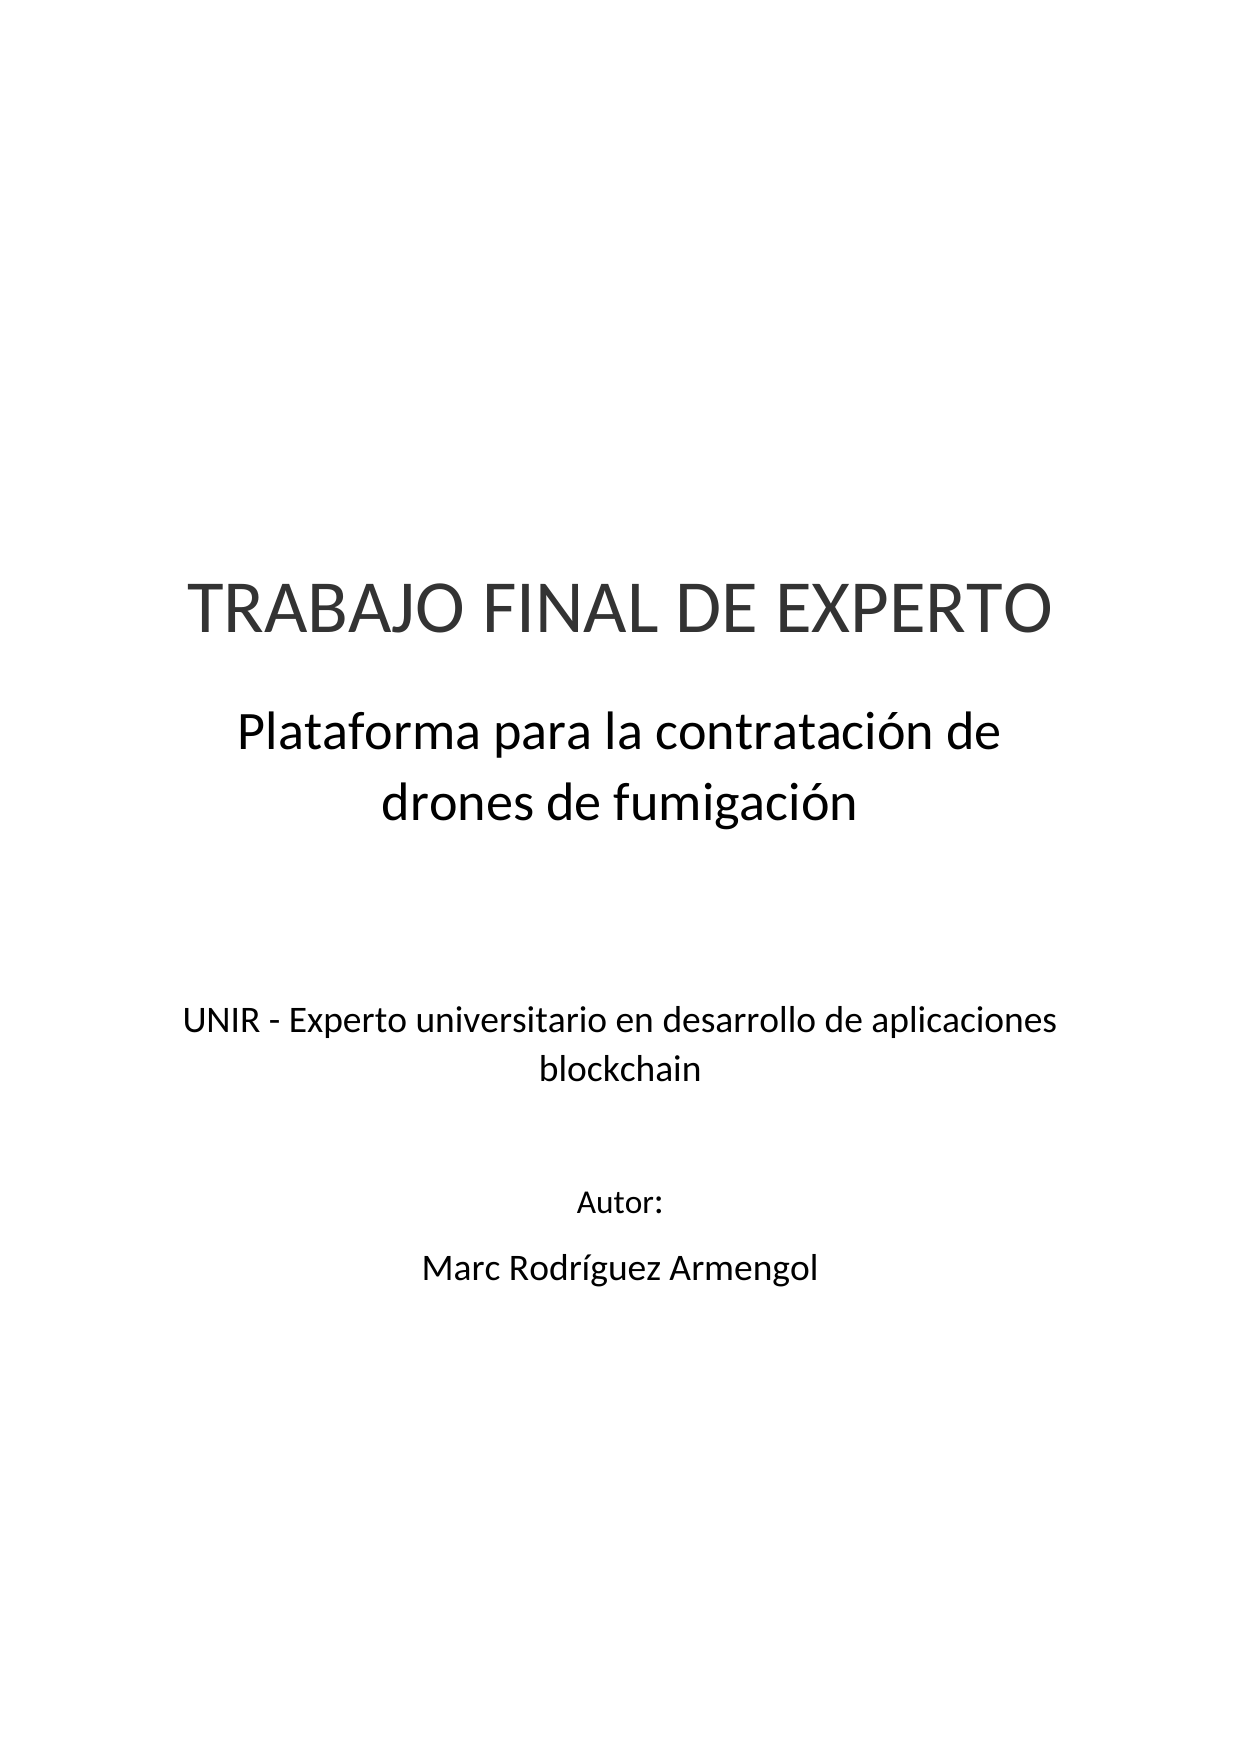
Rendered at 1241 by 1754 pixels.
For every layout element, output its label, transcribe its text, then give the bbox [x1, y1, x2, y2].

text TRABAJO FINAL DE EXPERTO [177, 559, 1063, 651]
text Autor: [177, 1177, 1063, 1223]
text Marc Rodríguez Armengol [177, 1243, 1063, 1289]
text UNIR - Experto universitario en desarrollo de aplicaciones blockchain [177, 996, 1063, 1091]
text Plataforma para la contratación de drones de fumigación [177, 697, 1063, 834]
